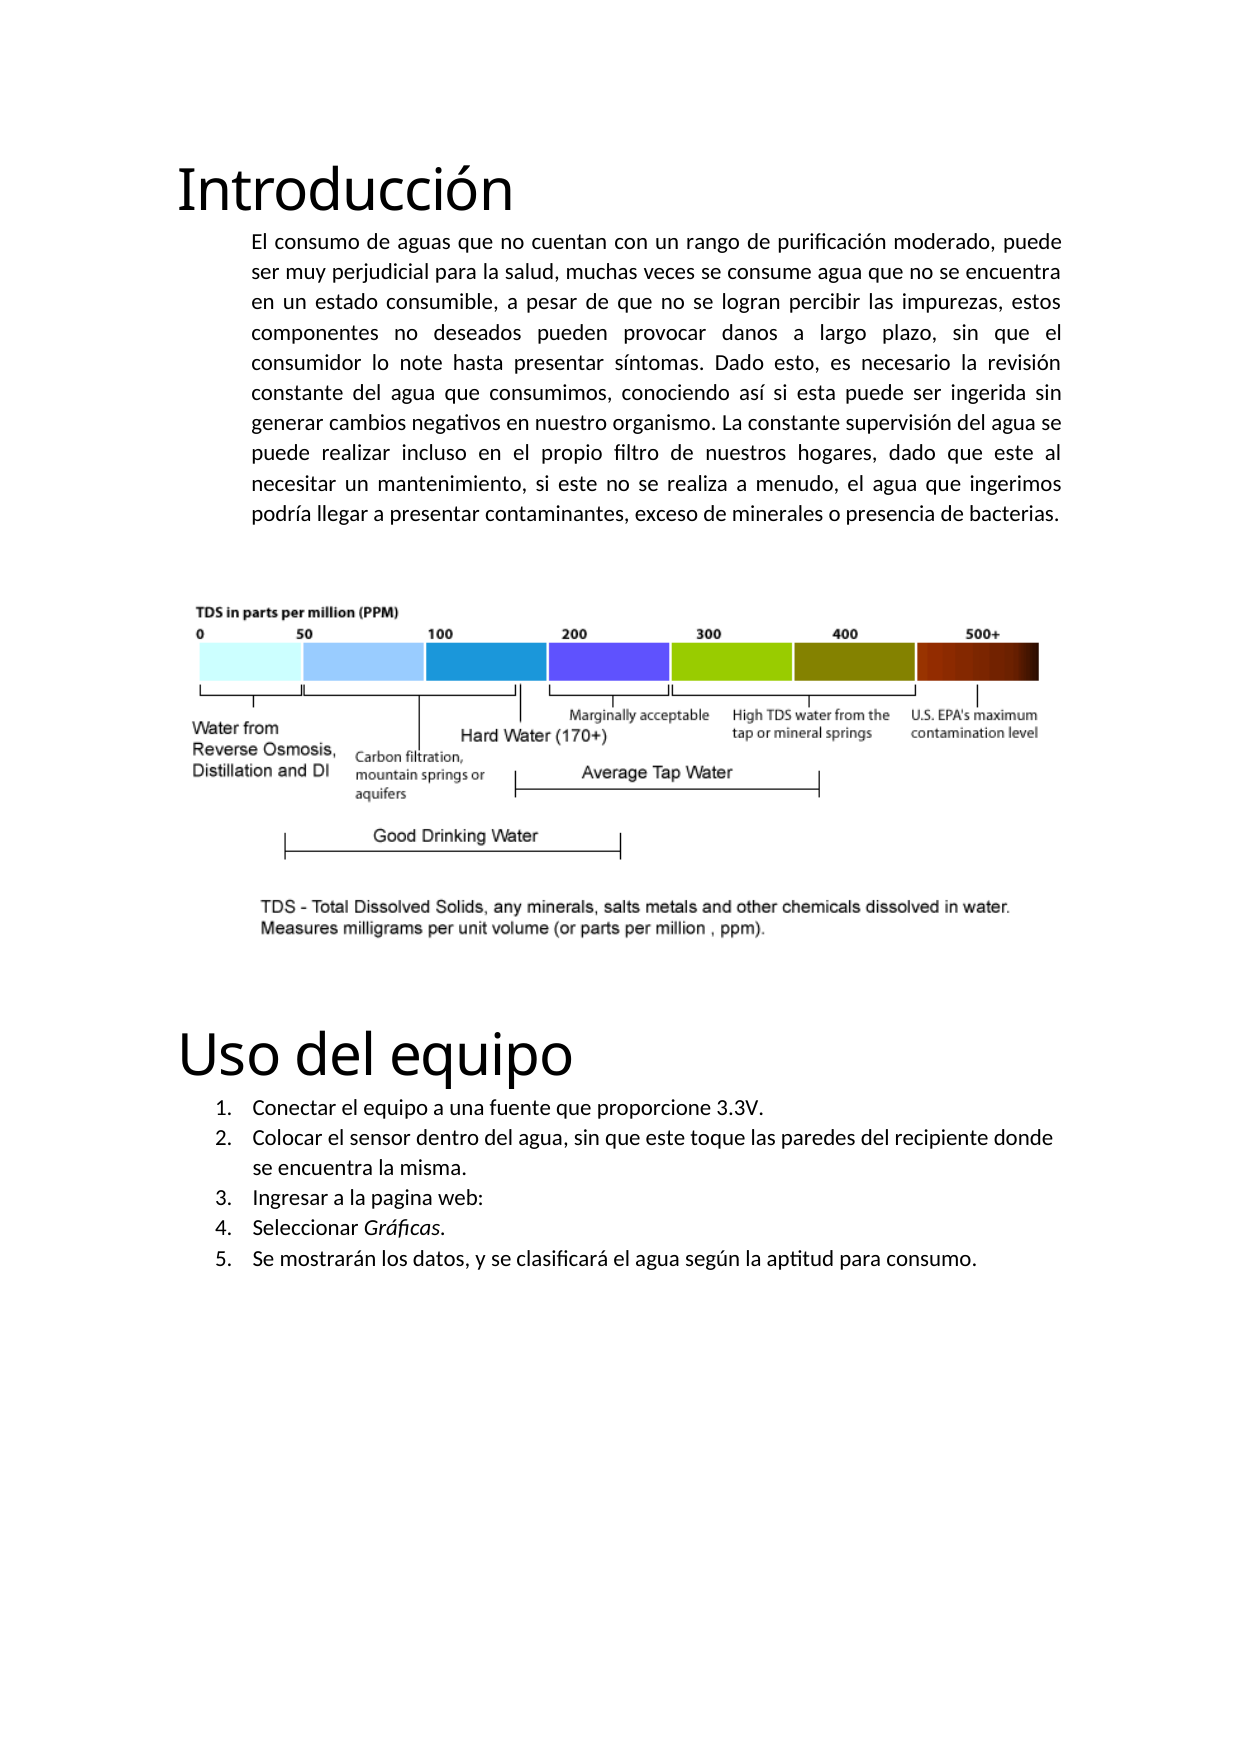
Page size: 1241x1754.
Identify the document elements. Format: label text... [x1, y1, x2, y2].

picture [177, 592, 1063, 948]
list Seleccionar Gráficas. [215, 1213, 1063, 1242]
list Ingresar a la pagina web: [215, 1183, 1063, 1211]
title Uso del equipo [177, 1013, 1063, 1093]
list Se mostrarán los datos, y se clasificará el agua según la aptitud para consumo. [215, 1244, 1063, 1272]
list Colocar el sensor dentro del agua, sin que este toque las paredes del recipiente donde se encuentra la misma. [215, 1123, 1063, 1181]
list Conectar el equipo a una fuente que proporcione 3.3V. [215, 1093, 1063, 1121]
text El consumo de aguas que no cuentan con un rango de purificación moderado, puede ser muy perjudicial para la salud, muchas veces se consume agua que no se encuentra en un estado consumible, a pesar de que no se logran percibir las impurezas, estos componentes no deseados pueden provocar danos a largo plazo, sin que el consumidor lo note hasta presentar síntomas. Dado esto, es necesario la revisión constante del agua que consumimos, conociendo así si esta puede ser ingerida sin generar cambios negativos en nuestro organismo. La constante supervisión del agua se puede realizar incluso en el propio filtro de nuestros hogares, dado que este al necesitar un mantenimiento, si este no se realiza a menudo, el agua que ingerimos podría llegar a presentar contaminantes, exceso de minerales o presencia de bacterias. [251, 227, 1063, 527]
title Introducción [177, 148, 1063, 227]
